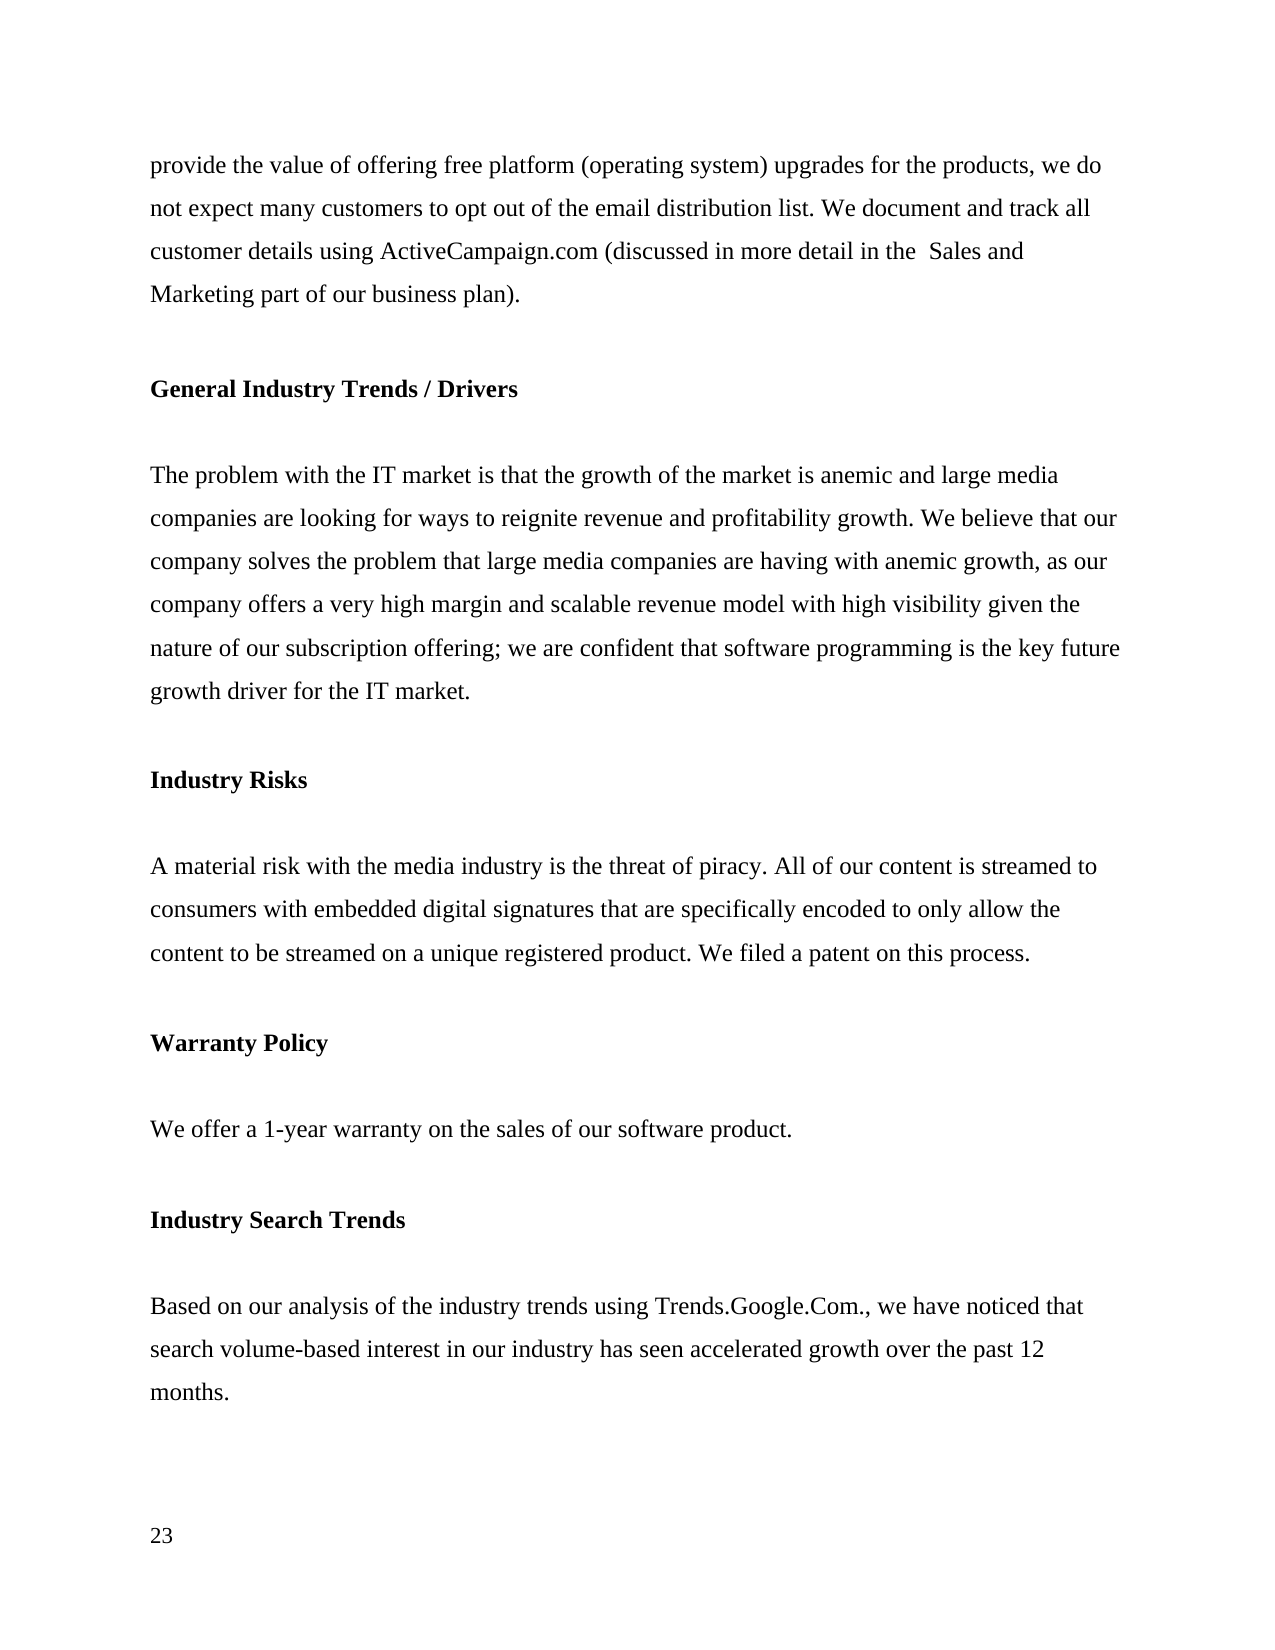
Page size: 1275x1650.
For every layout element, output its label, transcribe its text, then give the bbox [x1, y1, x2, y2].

subtitle General Industry Trends / Drivers [150, 374, 1125, 403]
subtitle Industry Risks [150, 765, 1125, 794]
subtitle Warranty Policy [150, 1028, 1125, 1057]
text Based on our analysis of the industry trends using Trends.Google.Com., we have noticed that search volume-based interest in our industry has seen accelerated growth over the past 12 months. [150, 1291, 1125, 1406]
subtitle Industry Search Trends [150, 1205, 1125, 1233]
text A material risk with the media industry is the threat of piracy. All of our content is streamed to consumers with embedded digital signatures that are specifically encoded to only allow the content to be streamed on a unique registered product. We filed a patent on this process. [150, 851, 1125, 966]
text We offer a 1-year warranty on the sales of our software product. [150, 1114, 1125, 1143]
text The problem with the IT market is that the growth of the market is anemic and large media companies are looking for ways to reignite revenue and profitability growth. We believe that our company solves the problem that large media companies are having with anemic growth, as our company offers a very high margin and scalable revenue model with high visibility given the nature of our subscription offering; we are confident that software programming is the key future growth driver for the IT market. [150, 460, 1125, 704]
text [150, 150, 1125, 308]
